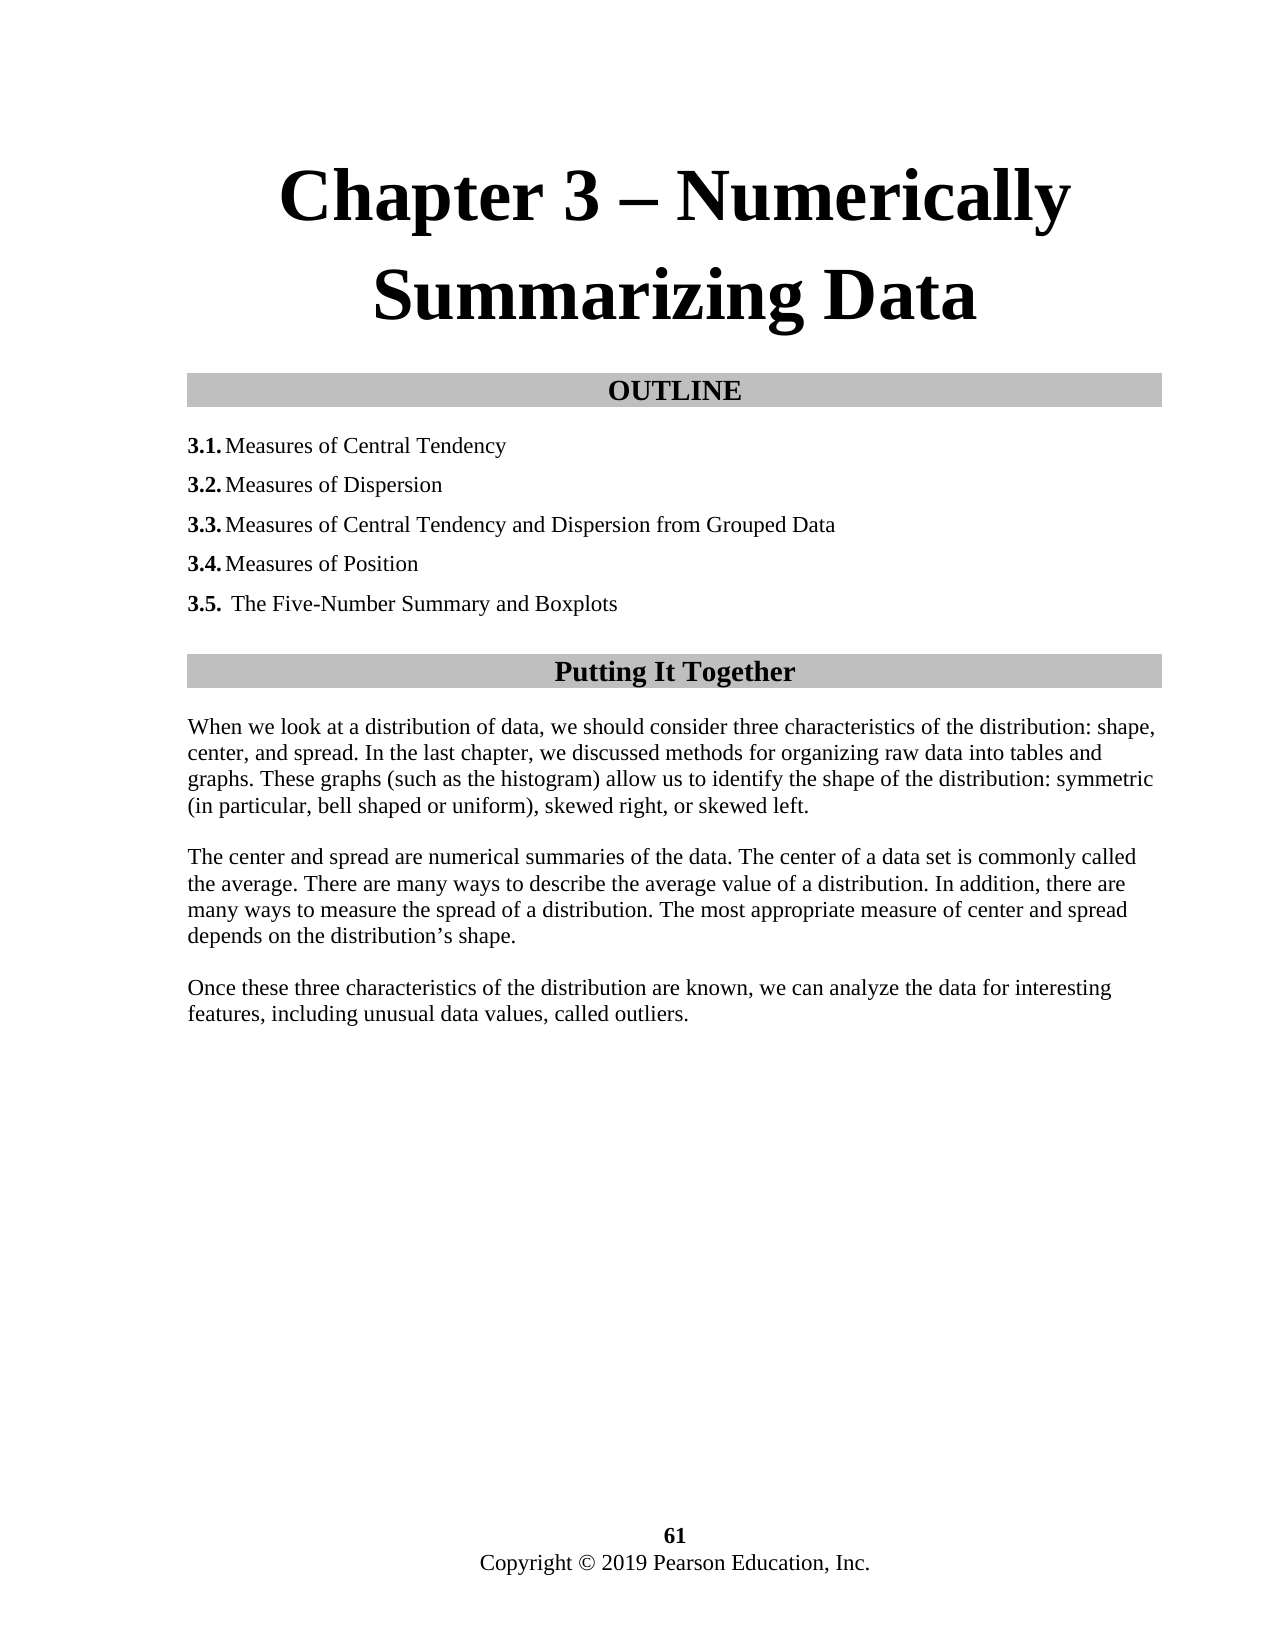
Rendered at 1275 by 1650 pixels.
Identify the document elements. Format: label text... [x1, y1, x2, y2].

list Measures of Central Tendency and Dispersion from Grouped Data [187, 511, 1162, 537]
subtitle Putting It Together [187, 654, 1162, 688]
subtitle Chapter 3 – Numerically Summarizing Data [187, 150, 1162, 335]
list The Five-Number Summary and Boxplots [187, 590, 1162, 616]
subtitle OUTLINE [187, 373, 1162, 407]
list Measures of Dispersion [187, 471, 1162, 498]
text When we look at a distribution of data, we should consider three characteristics of the distribution: shape, center, and spread. In the last chapter, we discussed methods for organizing raw data into tables and graphs. These graphs (such as the histogram) allow us to identify the shape of the distribution: symmetric (in particular, bell shaped or uniform), skewed right, or skewed left. [187, 713, 1162, 818]
text The center and spread are numerical summaries of the data. The center of a data set is commonly called the average. There are many ways to describe the average value of a distribution. In addition, there are many ways to measure the spread of a distribution. The most appropriate measure of center and spread depends on the distribution’s shape. [187, 843, 1162, 949]
text Once these three characteristics of the distribution are known, we can analyze the data for interesting features, including unusual data values, called outliers. [187, 974, 1162, 1026]
list Measures of Central Tendency [187, 432, 1162, 458]
list Measures of Position [187, 550, 1162, 577]
